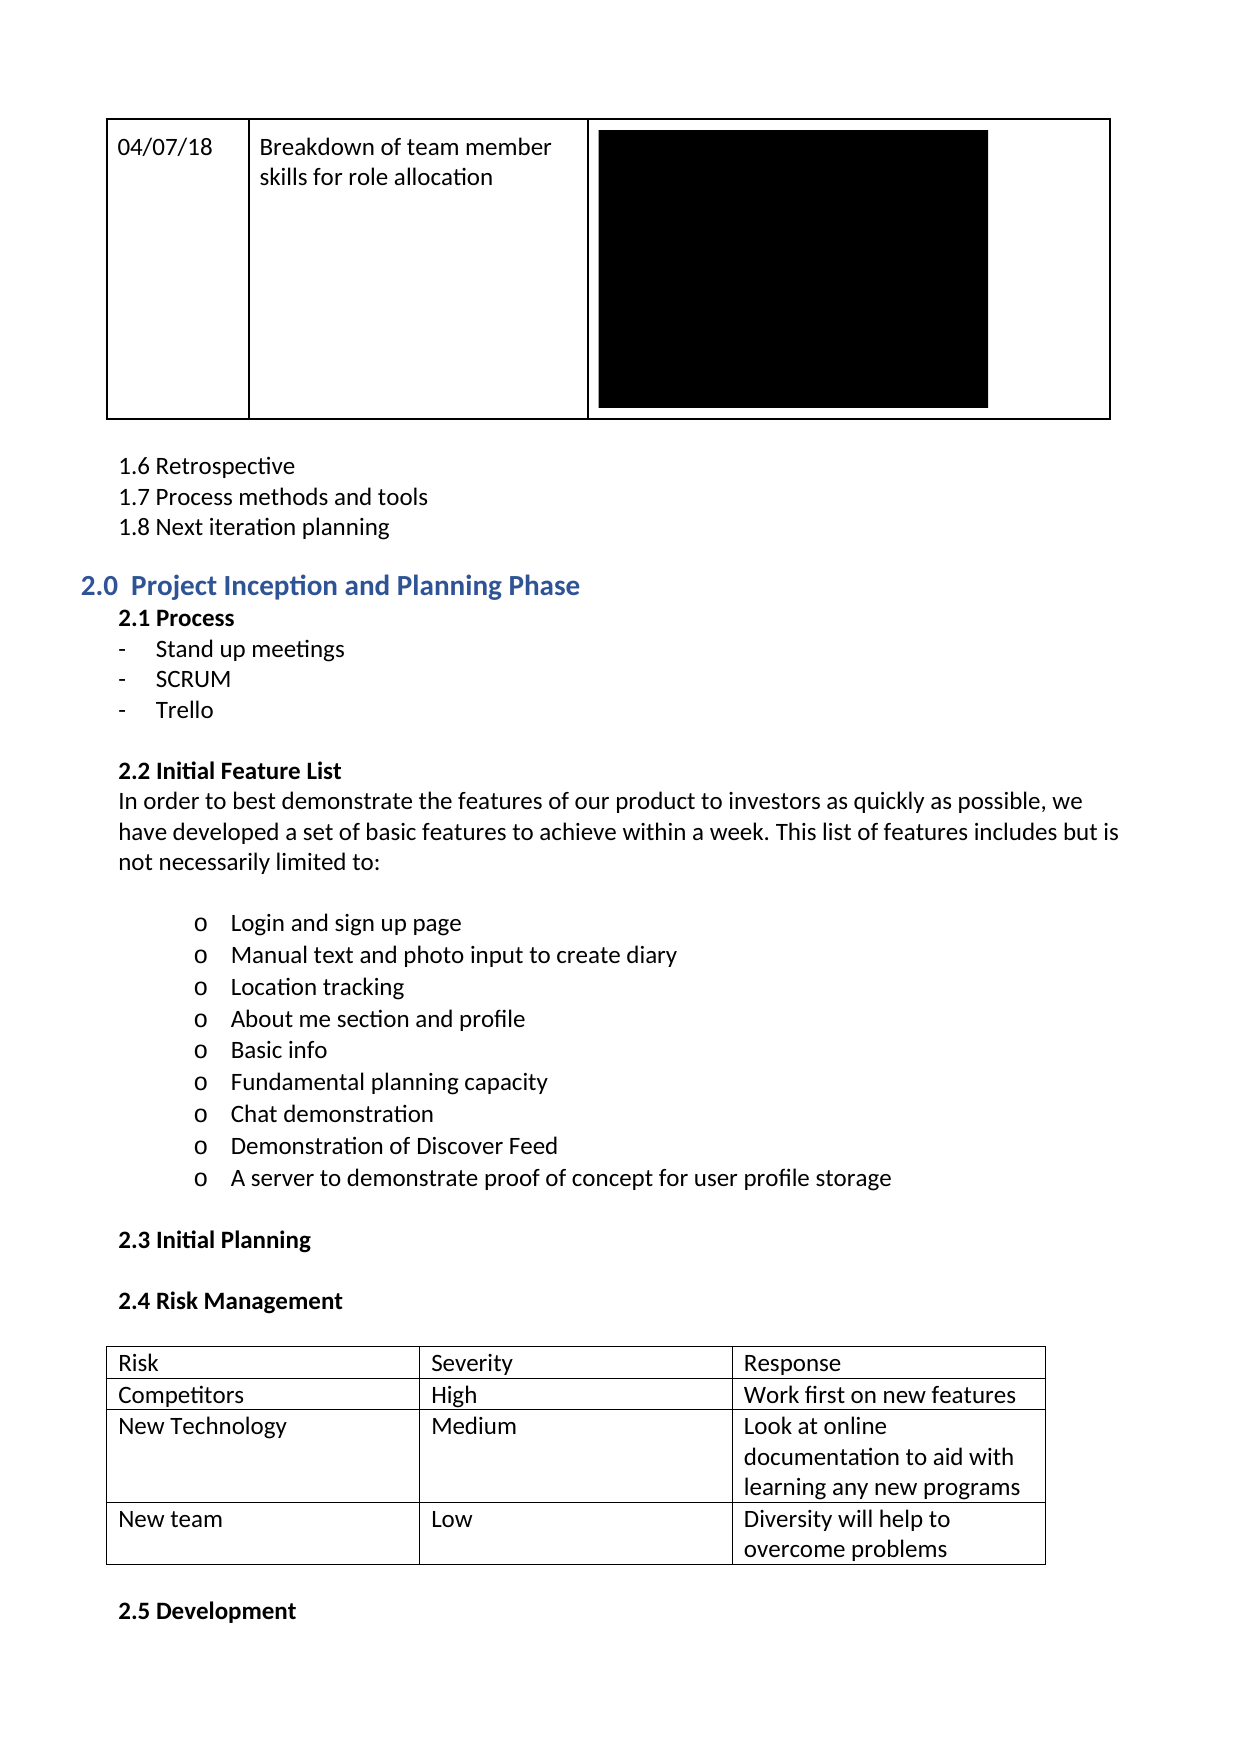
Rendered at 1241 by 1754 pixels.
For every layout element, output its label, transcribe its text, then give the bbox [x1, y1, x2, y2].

table_cell Diversity will help to overcome problems [733, 1503, 1045, 1564]
list Trello [118, 694, 1122, 724]
table_header Response [733, 1347, 1045, 1378]
text 2.3 Initial Planning [118, 1224, 1122, 1254]
list Stand up meetings [118, 633, 1122, 663]
text 1.7 Process methods and tools [118, 481, 1122, 511]
table_cell Low [420, 1503, 732, 1564]
list A server to demonstrate proof of concept for user profile storage [193, 1162, 1122, 1193]
table_cell 04/07/18 [108, 120, 248, 418]
table_header Risk [107, 1347, 419, 1378]
table_cell Competitors [107, 1379, 419, 1409]
table_cell New Technology [107, 1410, 419, 1502]
list Chat demonstration [193, 1098, 1122, 1130]
list Fundamental planning capacity [193, 1066, 1122, 1098]
list Basic info [193, 1035, 1122, 1066]
table_cell Breakdown of team member skills for role allocation [250, 120, 587, 418]
table_cell Look at online documentation to aid with learning any new programs [733, 1410, 1045, 1502]
table_cell High [420, 1379, 732, 1409]
table_cell New team [107, 1503, 419, 1564]
list About me section and profile [193, 1003, 1122, 1035]
text 1.8 Next iteration planning [118, 511, 1122, 542]
list SCRUM [118, 663, 1122, 694]
list Location tracking [193, 971, 1122, 1003]
list Manual text and photo input to create diary [193, 939, 1122, 971]
list Login and sign up page [193, 908, 1122, 939]
text In order to best demonstrate the features of our product to investors as quickly as possible, we have developed a set of basic features to achieve within a week. This list of features includes but is not necessarily limited to: [118, 786, 1122, 877]
picture [598, 130, 989, 408]
text 2.4 Risk Management [118, 1285, 1122, 1316]
text 2.2 Initial Feature List [118, 755, 1122, 786]
subtitle 2.0 Project Inception and Planning Phase [81, 567, 1122, 602]
text 2.1 Process [118, 602, 1122, 633]
list Demonstration of Discover Feed [193, 1130, 1122, 1162]
table_header Severity [420, 1347, 732, 1378]
table_cell [589, 120, 1109, 418]
table_cell Medium [420, 1410, 732, 1502]
text 1.6 Retrospective [118, 450, 1122, 481]
text 2.5 Development [118, 1596, 1122, 1626]
table_cell Work first on new features [733, 1379, 1045, 1409]
